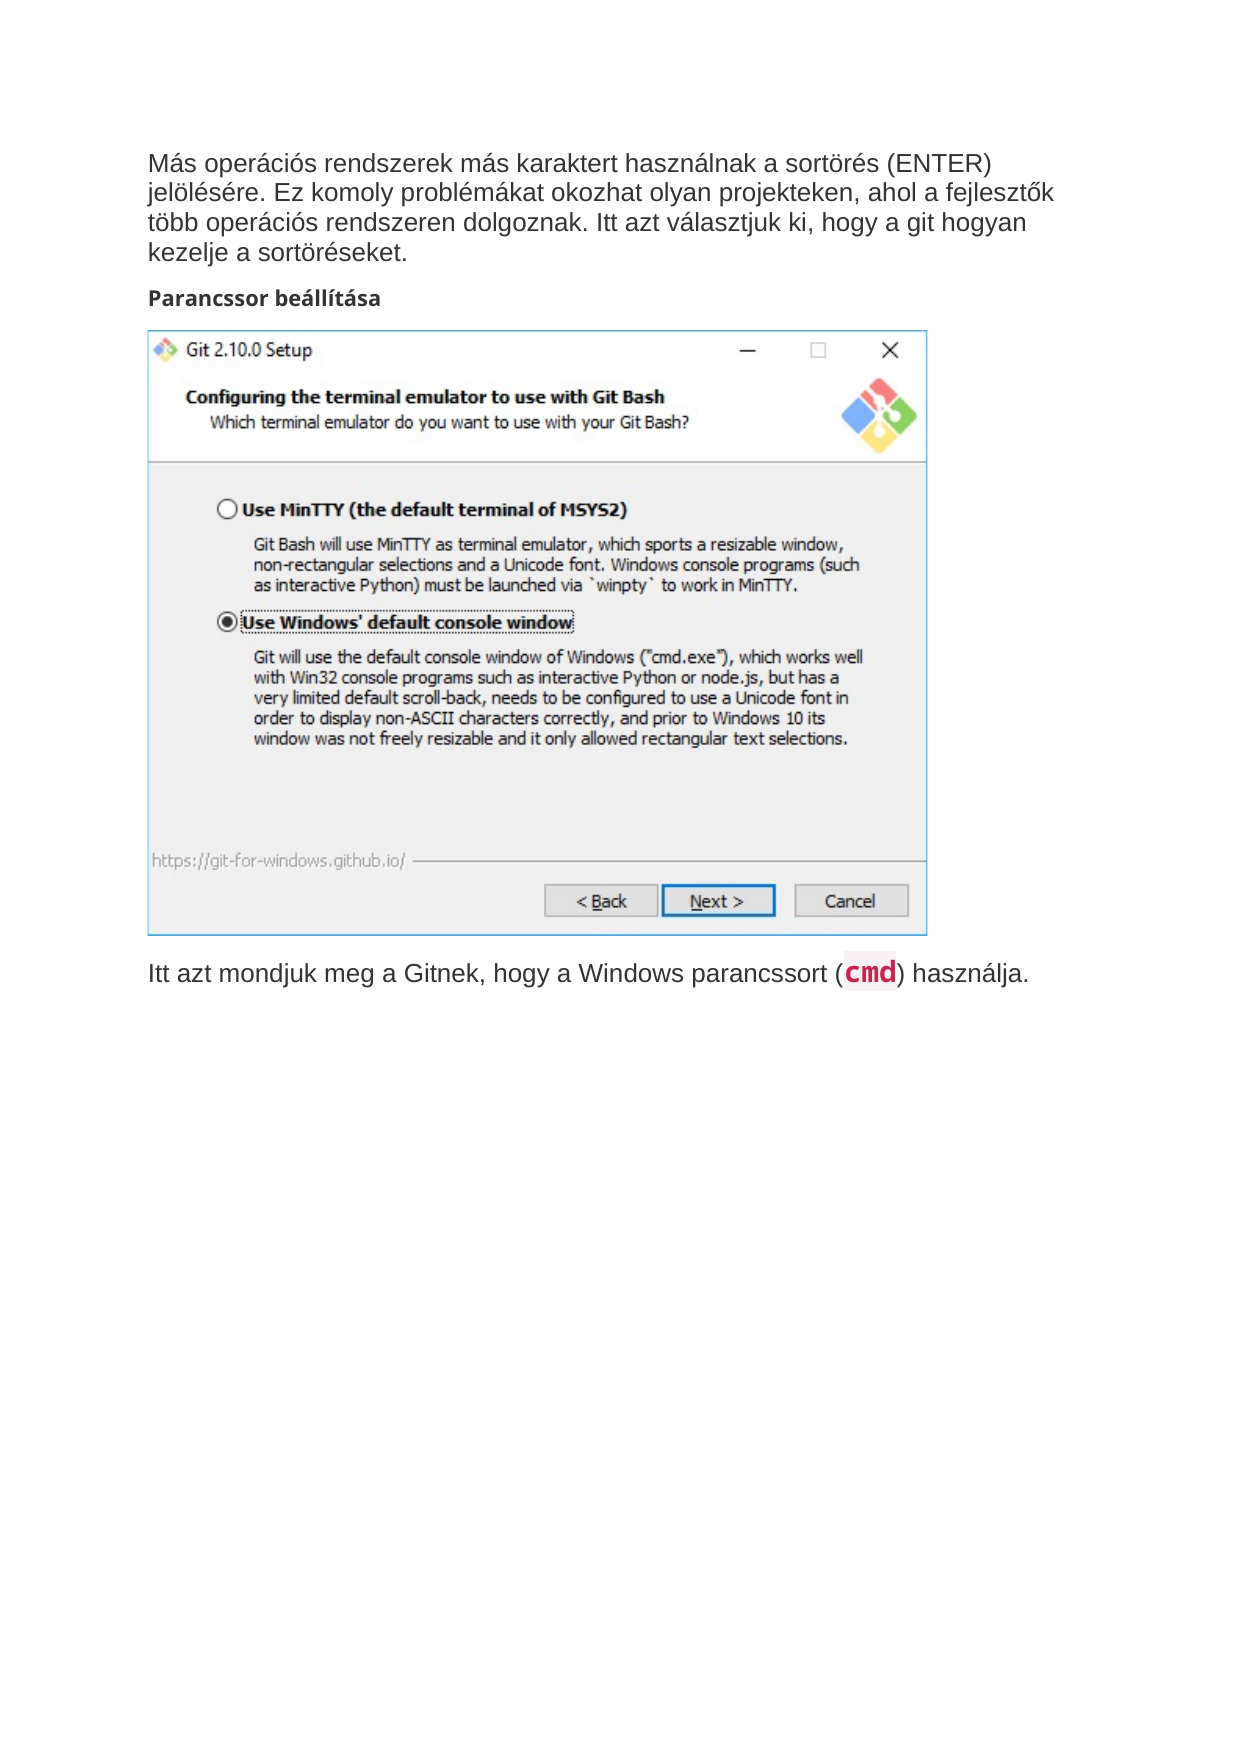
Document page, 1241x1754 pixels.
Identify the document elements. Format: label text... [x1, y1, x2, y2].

subtitle Parancssor beállítása [148, 283, 1093, 313]
picture [147, 330, 928, 936]
text Más operációs rendszerek más karaktert használnak a sortörés (ENTER) jelölésére. Ez komoly problémákat okozhat olyan projekteken, ahol a fejlesztők több operációs rendszeren dolgoznak. Itt azt választjuk ki, hogy a git hogyan kezelje a sortöréseket. [148, 148, 1093, 267]
text Itt azt mondjuk meg a Gitnek, hogy a Windows parancssort (cmd) használja. [896, 951, 1093, 991]
text Itt azt mondjuk meg a Gitnek, hogy a Windows parancssort (cmd) használja. [148, 951, 844, 991]
